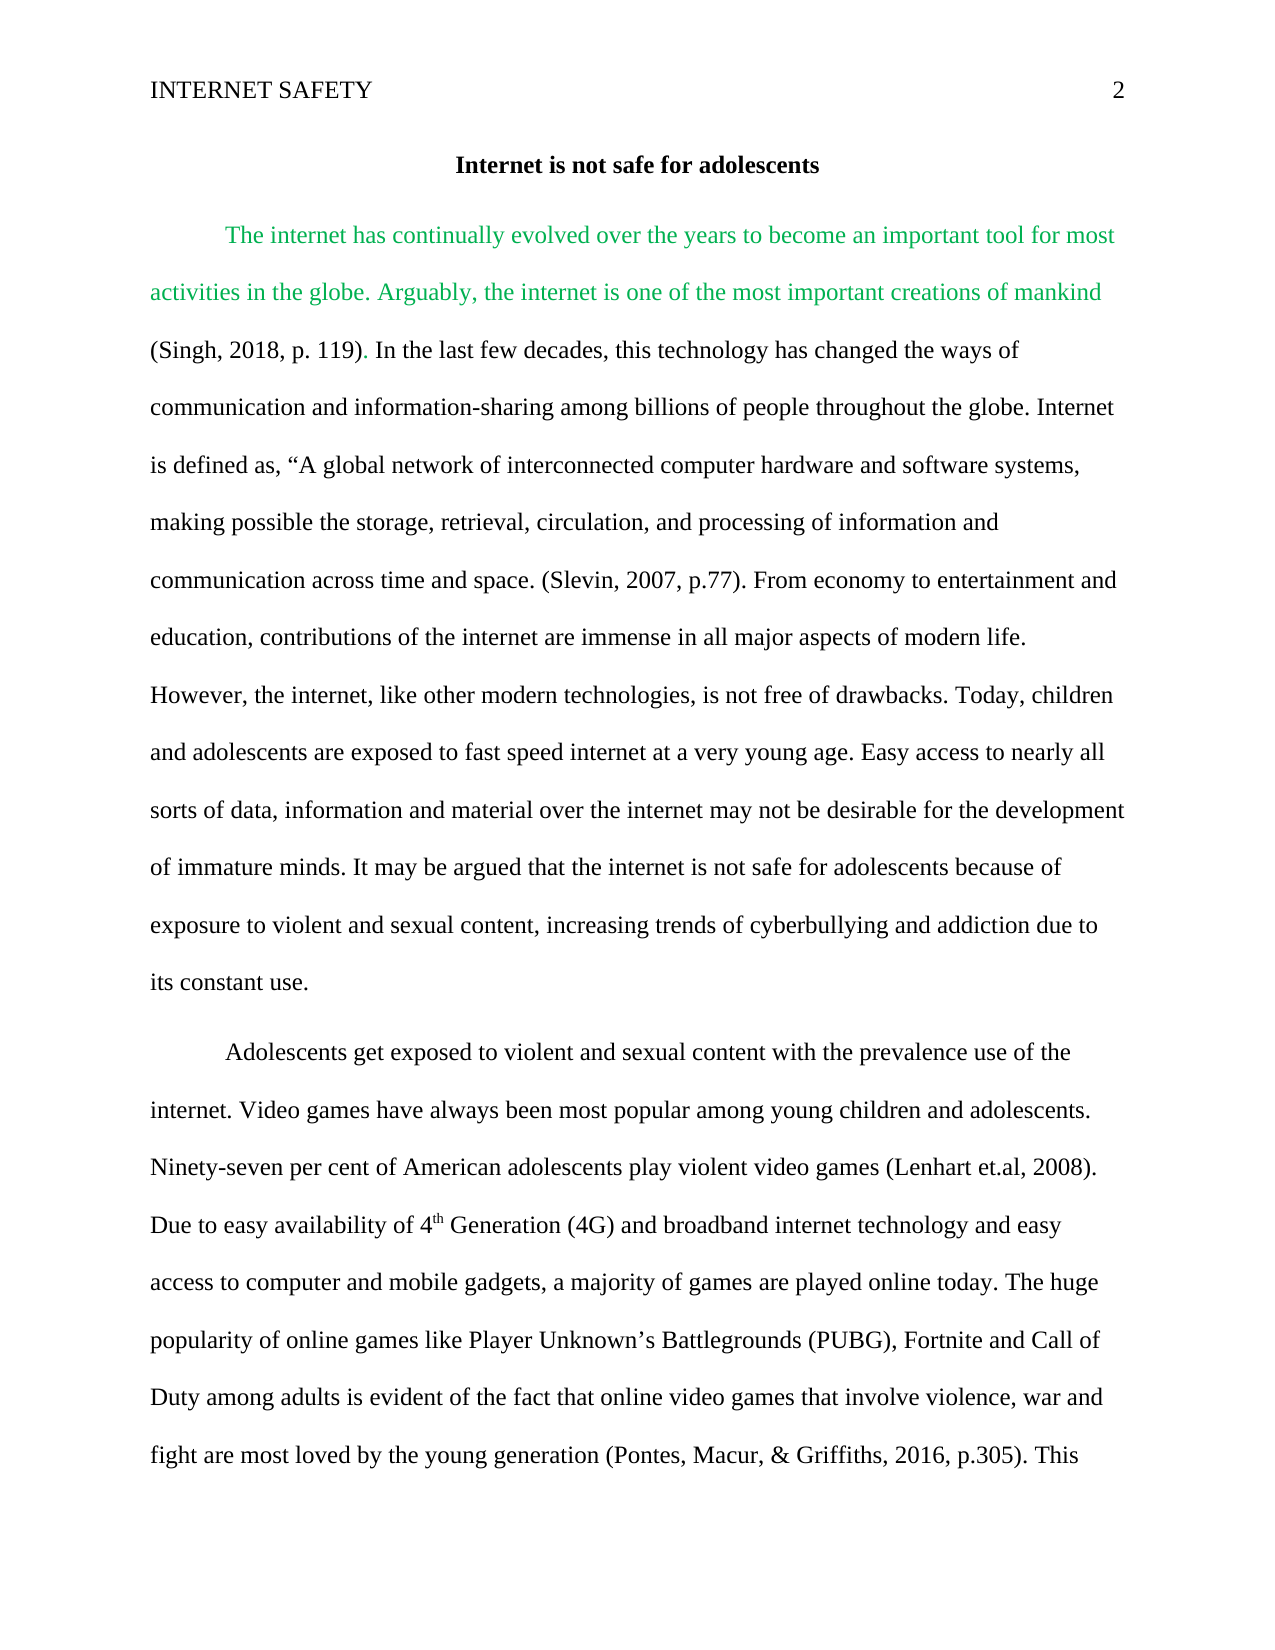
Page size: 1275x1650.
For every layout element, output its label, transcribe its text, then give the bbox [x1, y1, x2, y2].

text The internet has continually evolved over the years to become an important tool for most activities in the globe. Arguably, the internet is one of the most important creations of mankind (Singh, 2018, p. 119). In the last few decades, this technology has changed the ways of communication and information-sharing among billions of people throughout the globe. Internet is defined as, “A global network of interconnected computer hardware and software systems, making possible the storage, retrieval, circulation, and processing of information and communication across time and space. (Slevin, 2007, p.77). From economy to entertainment and education, contributions of the internet are immense in all major aspects of modern life. However, the internet, like other modern technologies, is not free of drawbacks. Today, children and adolescents are exposed to fast speed internet at a very young age. Easy access to nearly all sorts of data, information and material over the internet may not be desirable for the development of immature minds. It may be argued that the internet is not safe for adolescents because of exposure to violent and sexual content, increasing trends of cyberbullying and addiction due to its constant use. [150, 220, 1125, 996]
text Internet is not safe for adolescents [150, 150, 1125, 179]
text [150, 1037, 1125, 1469]
